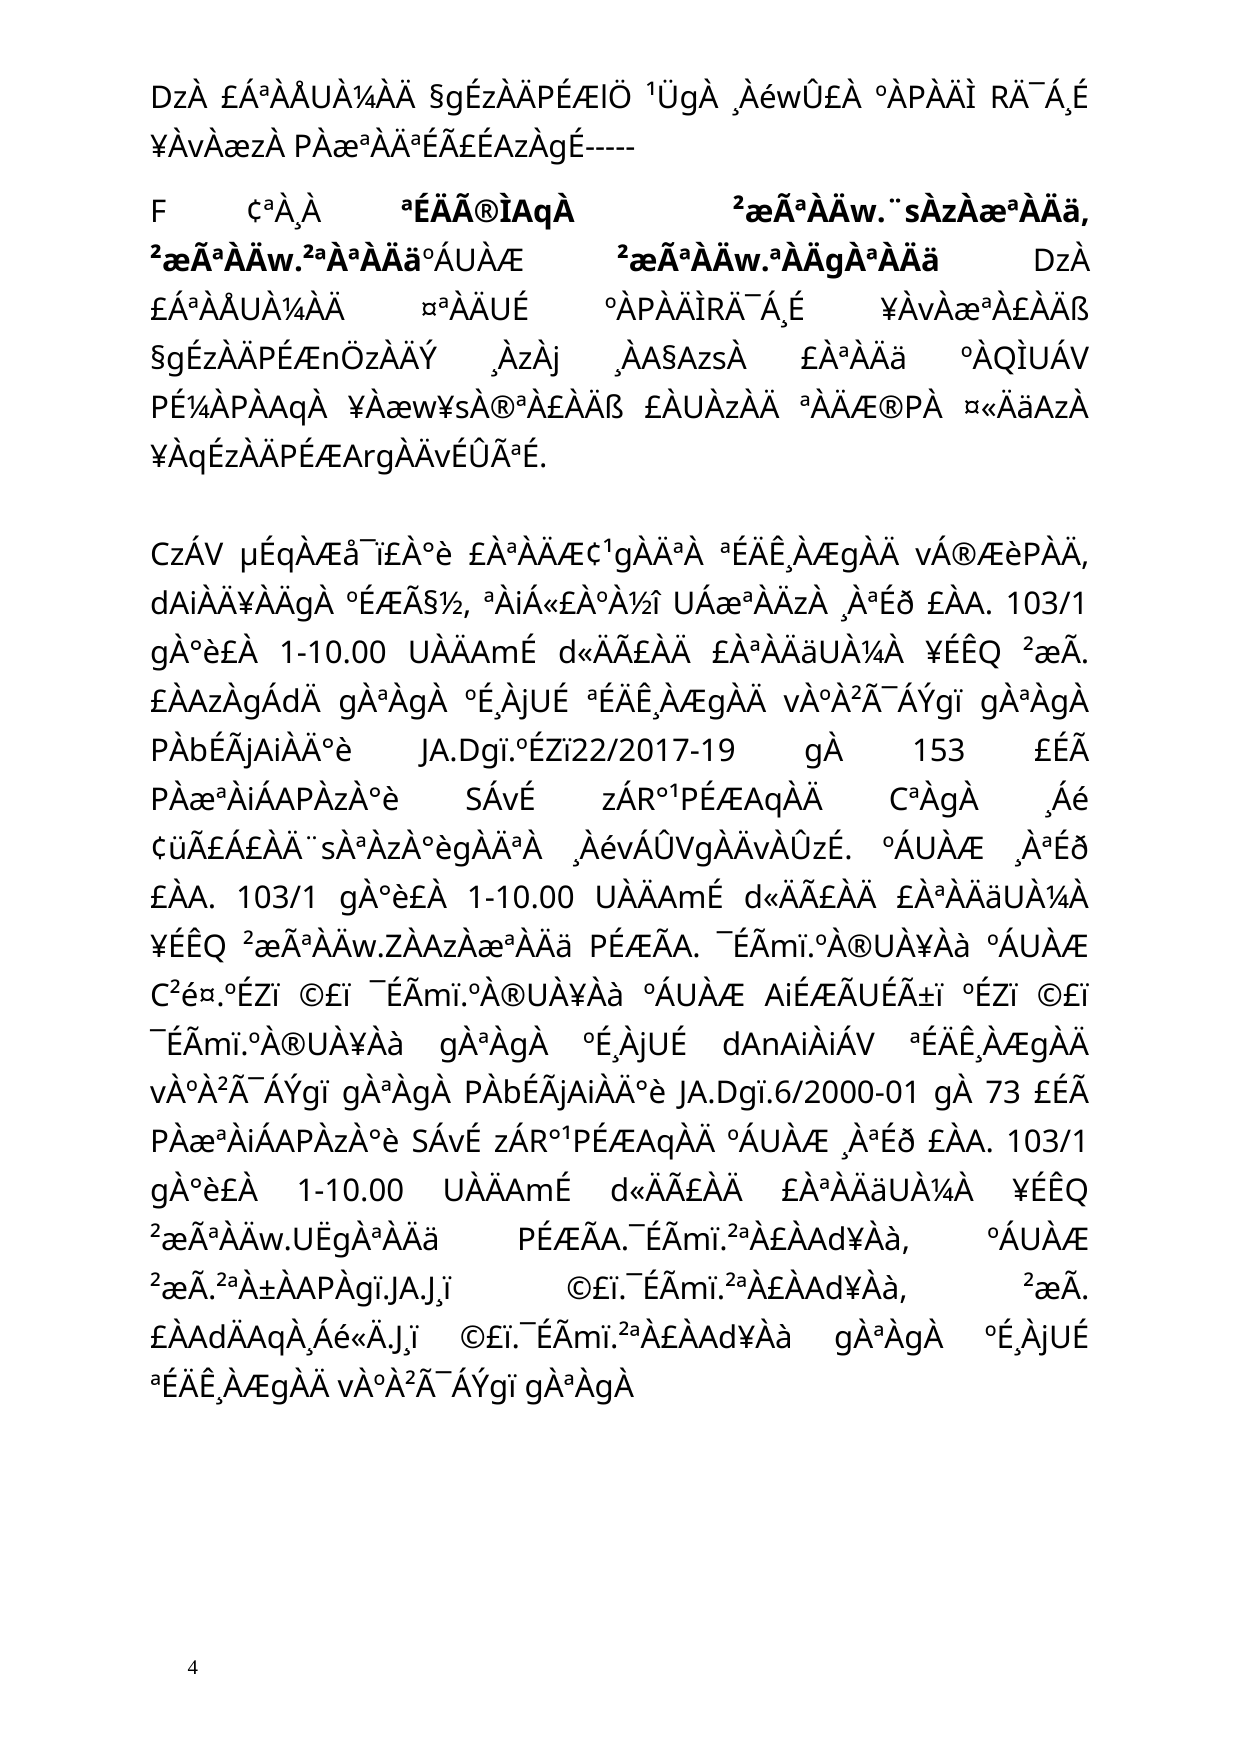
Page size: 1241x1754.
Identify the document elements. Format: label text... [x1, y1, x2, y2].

text DzÀ £ÁªÀÅUÀ¼ÀÄ §gÉzÀÄPÉÆlÖ ¹ÜgÀ ¸ÀéwÛ£À ºÀPÀÄÌ RÄ¯Á¸É ¥ÀvÀæzÀ PÀæªÀÄªÉÃ£ÉAzÀgÉ----- [150, 75, 1090, 167]
text CzÁV µÉqÀÆå¯ï£À°è £ÀªÀÄÆ¢¹gÀÄªÀ ªÉÄÊ¸ÀÆgÀÄ vÁ®ÆèPÀÄ, dAiÀÄ¥ÀÄgÀ ºÉÆÃ§½, ªÀiÁ«£ÀºÀ½î UÁæªÀÄzÀ ¸ÀªÉð £ÀA. 103/1 gÀ°è£À 1-10.00 UÀÄAmÉ d«ÄÃ£ÀÄ £ÀªÀÄäUÀ¼À ¥ÉÊQ ²æÃ.£ÀAzÀgÁdÄ gÀªÀgÀ ºÉ¸ÀjUÉ ªÉÄÊ¸ÀÆgÀÄ vÀºÀ²Ã¯ÁÝgï gÀªÀgÀ PÀbÉÃjAiÀÄ°è JA.Dgï.ºÉZï22/2017-19 gÀ 153 £ÉÃ PÀæªÀiÁAPÀzÀ°è SÁvÉ zÁR°¹PÉÆAqÀÄ CªÀgÀ ¸Áé¢üÃ£Á£ÀÄ¨sÀªÀzÀ°ègÀÄªÀ ¸ÀévÁÛVgÀÄvÀÛzÉ. ºÁUÀÆ ¸ÀªÉð £ÀA. 103/1 gÀ°è£À 1-10.00 UÀÄAmÉ d«ÄÃ£ÀÄ £ÀªÀÄäUÀ¼À ¥ÉÊQ ²æÃªÀÄw.ZÀAzÀæªÀÄä PÉÆÃA. ¯ÉÃmï.ºÀ®UÀ¥Àà ºÁUÀÆ C²é¤.ºÉZï ©£ï ¯ÉÃmï.ºÀ®UÀ¥Àà ºÁUÀÆ AiÉÆÃUÉÃ±ï ºÉZï ©£ï ¯ÉÃmï.ºÀ®UÀ¥Àà gÀªÀgÀ ºÉ¸ÀjUÉ dAnAiÀiÁV ªÉÄÊ¸ÀÆgÀÄ vÀºÀ²Ã¯ÁÝgï gÀªÀgÀ PÀbÉÃjAiÀÄ°è JA.Dgï.6/2000-01 gÀ 73 £ÉÃ PÀæªÀiÁAPÀzÀ°è SÁvÉ zÁR°¹PÉÆAqÀÄ ºÁUÀÆ ¸ÀªÉð £ÀA. 103/1 gÀ°è£À 1-10.00 UÀÄAmÉ d«ÄÃ£ÀÄ £ÀªÀÄäUÀ¼À ¥ÉÊQ ²æÃªÀÄw.UËgÀªÀÄä PÉÆÃA.¯ÉÃmï.²ªÀ£ÀAd¥Àà, ºÁUÀÆ ²æÃ.²ªÀ±ÀAPÀgï.JA.J¸ï ©£ï.¯ÉÃmï.²ªÀ£ÀAd¥Àà, ²æÃ.£ÀAdÄAqÀ¸Áé«Ä.J¸ï ©£ï.¯ÉÃmï.²ªÀ£ÀAd¥Àà gÀªÀgÀ ºÉ¸ÀjUÉ ªÉÄÊ¸ÀÆgÀÄ vÀºÀ²Ã¯ÁÝgï gÀªÀgÀ [150, 532, 1090, 1407]
text F ¢ªÀ¸À ªÉÄÃ®ÌAqÀ ²æÃªÀÄw.¨sÀzÀæªÀÄä, ²æÃªÀÄw.²ªÀªÀÄäºÁUÀÆ ²æÃªÀÄw.ªÀÄgÀªÀÄä DzÀ £ÁªÀÅUÀ¼ÀÄ ¤ªÀÄUÉ ºÀPÀÄÌRÄ¯Á¸É ¥ÀvÀæªÀ£ÀÄß §gÉzÀÄPÉÆnÖzÀÄÝ ¸ÀzÀj ¸ÀA§AzsÀ £ÀªÀÄä ºÀQÌUÁV PÉ¼ÀPÀAqÀ ¥Àæw¥sÀ®ªÀ£ÀÄß £ÀUÀzÀÄ ªÀÄÆ®PÀ ¤«ÄäAzÀ ¥ÀqÉzÀÄPÉÆArgÀÄvÉÛÃªÉ. [150, 189, 1090, 477]
